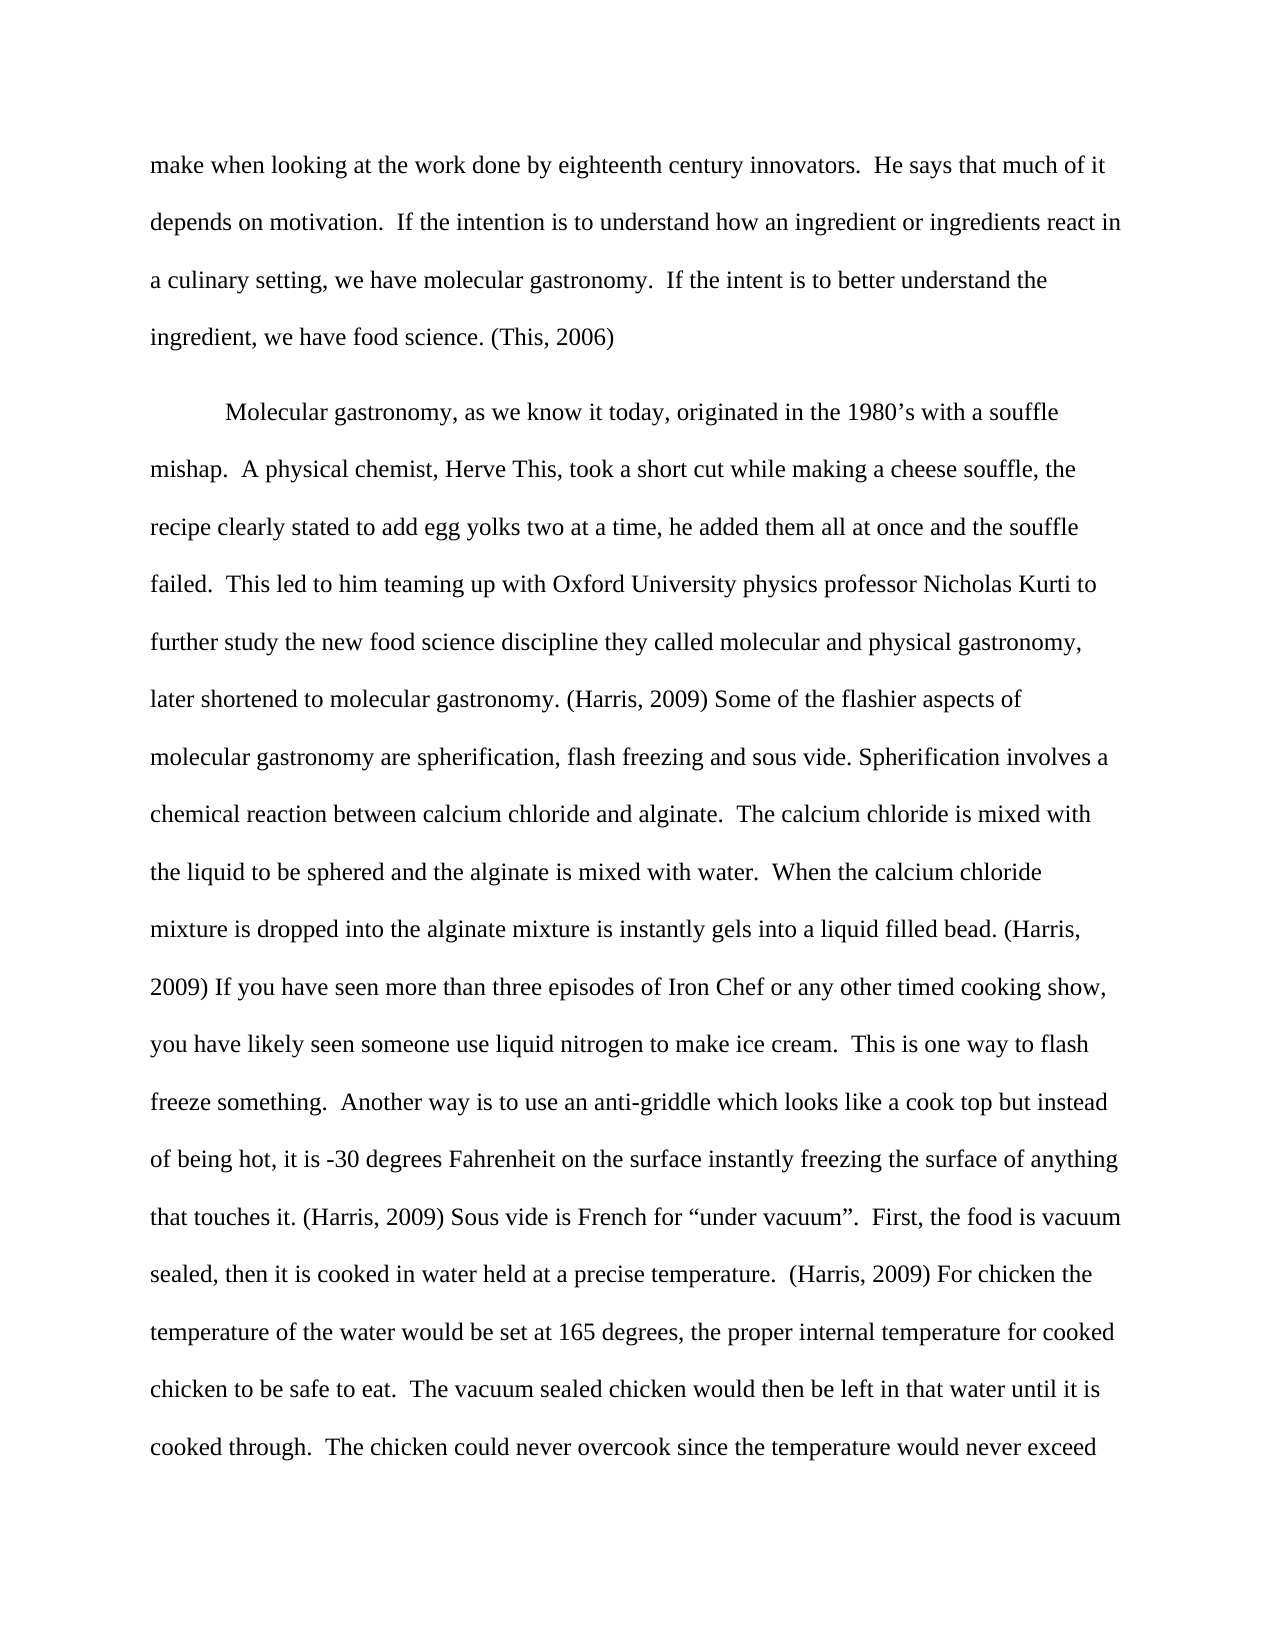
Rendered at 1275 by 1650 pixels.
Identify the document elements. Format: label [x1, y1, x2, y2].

text [150, 397, 1125, 1460]
text [150, 150, 1125, 351]
